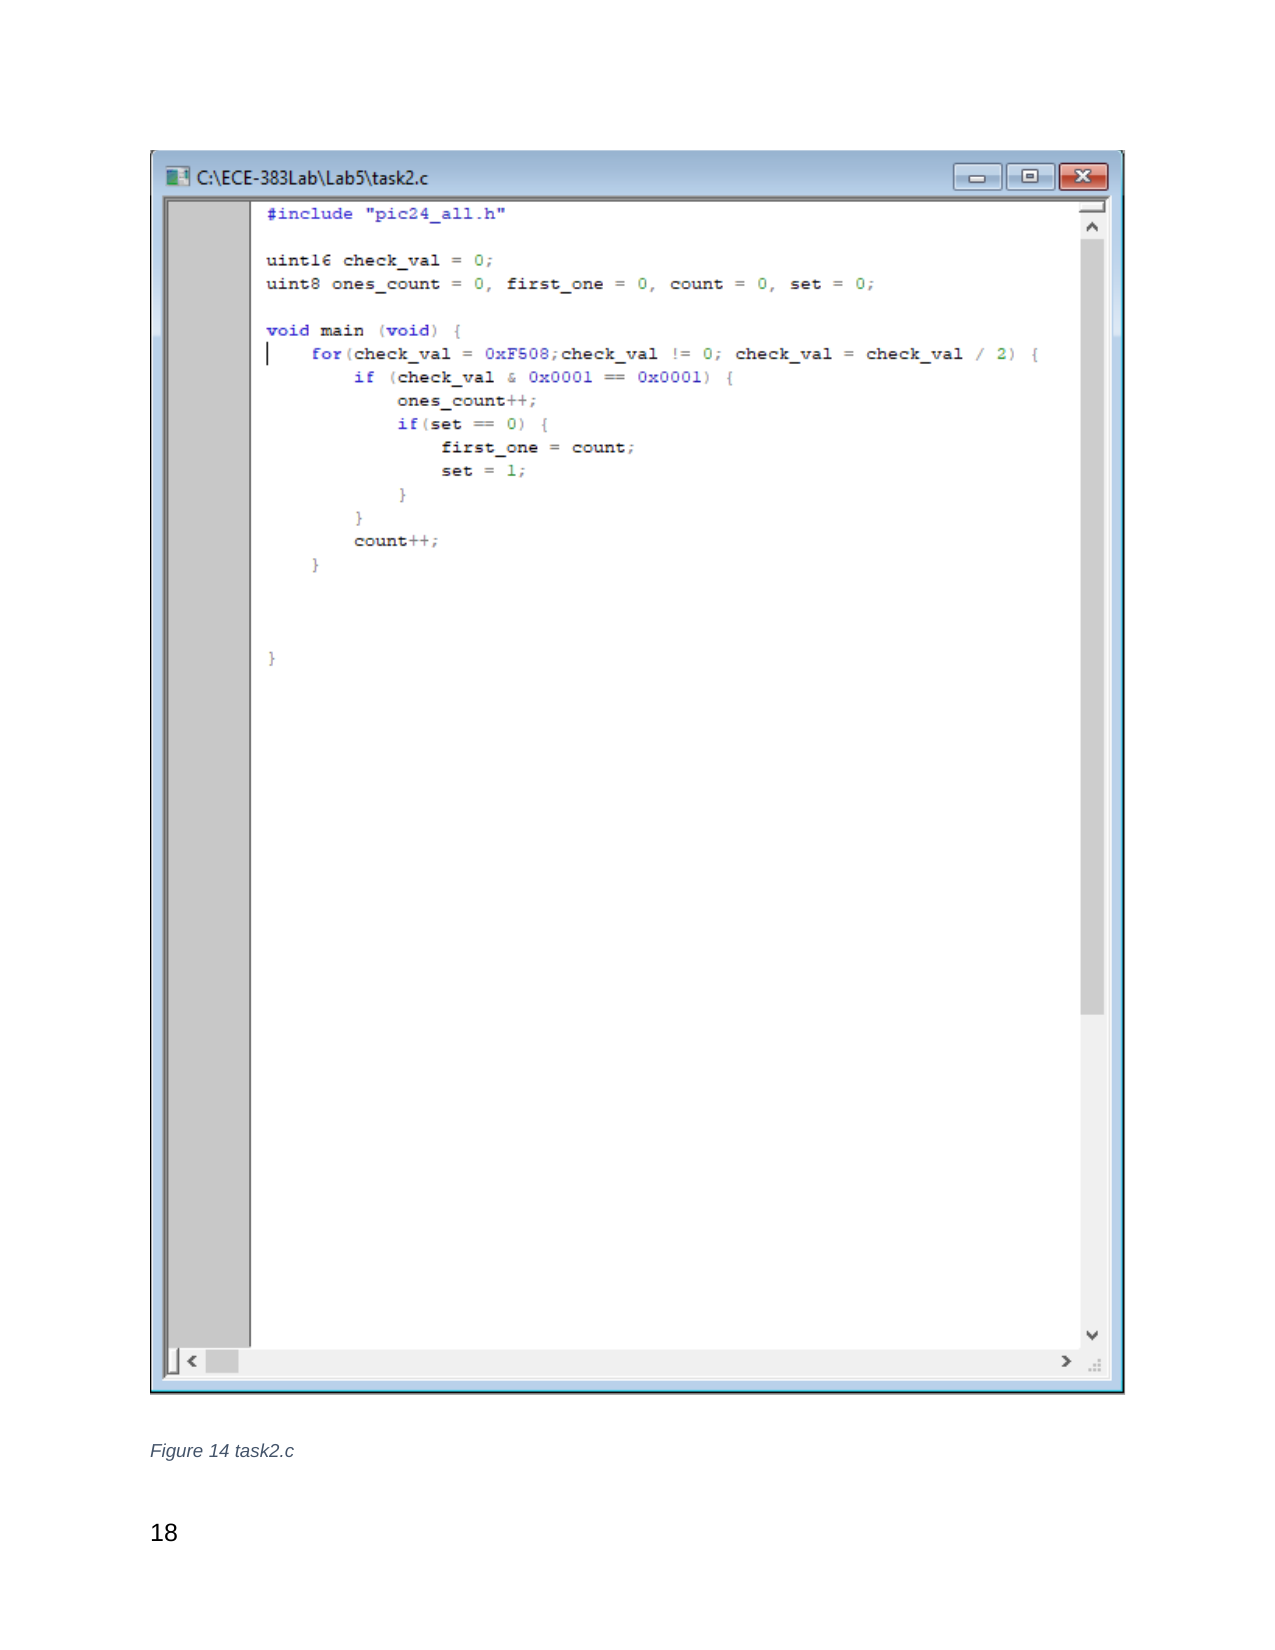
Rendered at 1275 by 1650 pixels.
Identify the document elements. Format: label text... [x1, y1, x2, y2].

picture [150, 150, 1125, 1395]
text Figure 14 task2.c [150, 1440, 1125, 1462]
